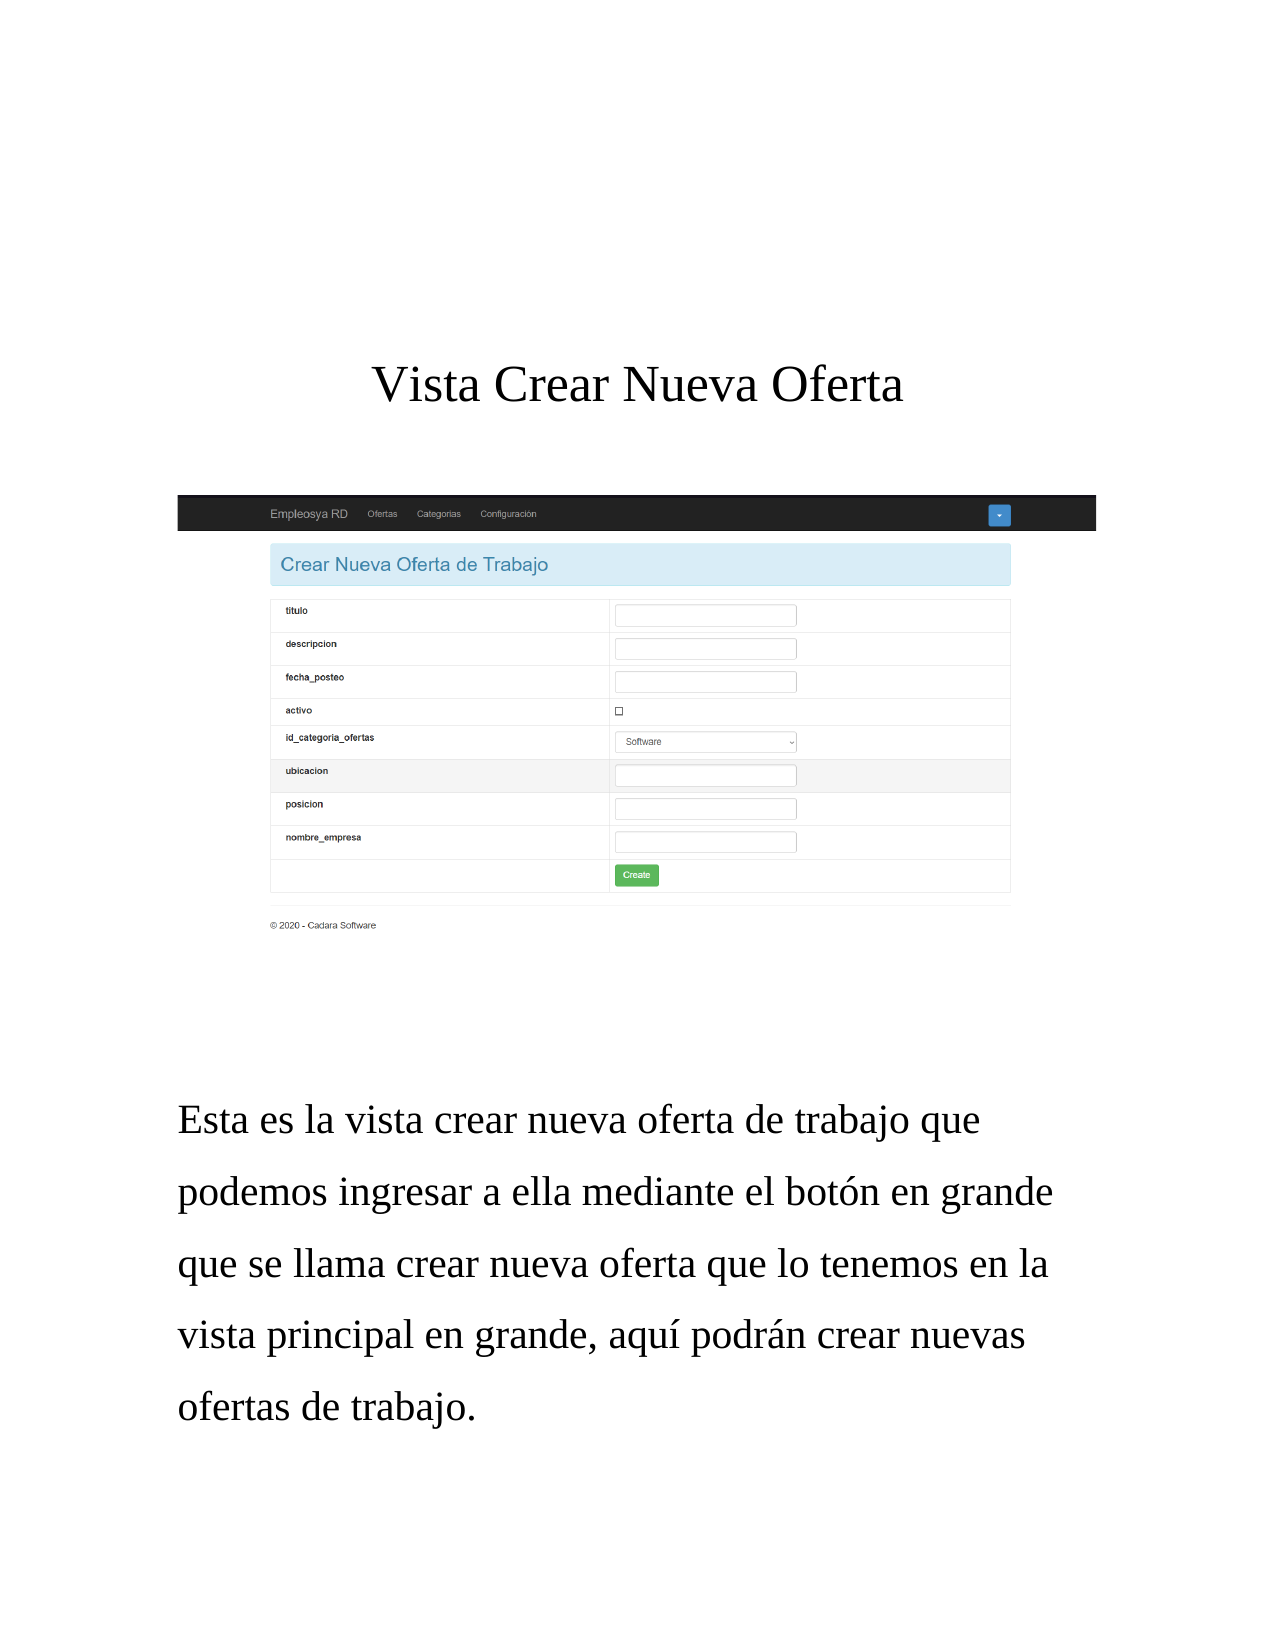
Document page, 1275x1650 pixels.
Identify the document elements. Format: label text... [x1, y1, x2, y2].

text Vista Crear Nueva Oferta [177, 353, 1098, 412]
picture [177, 495, 1095, 1008]
